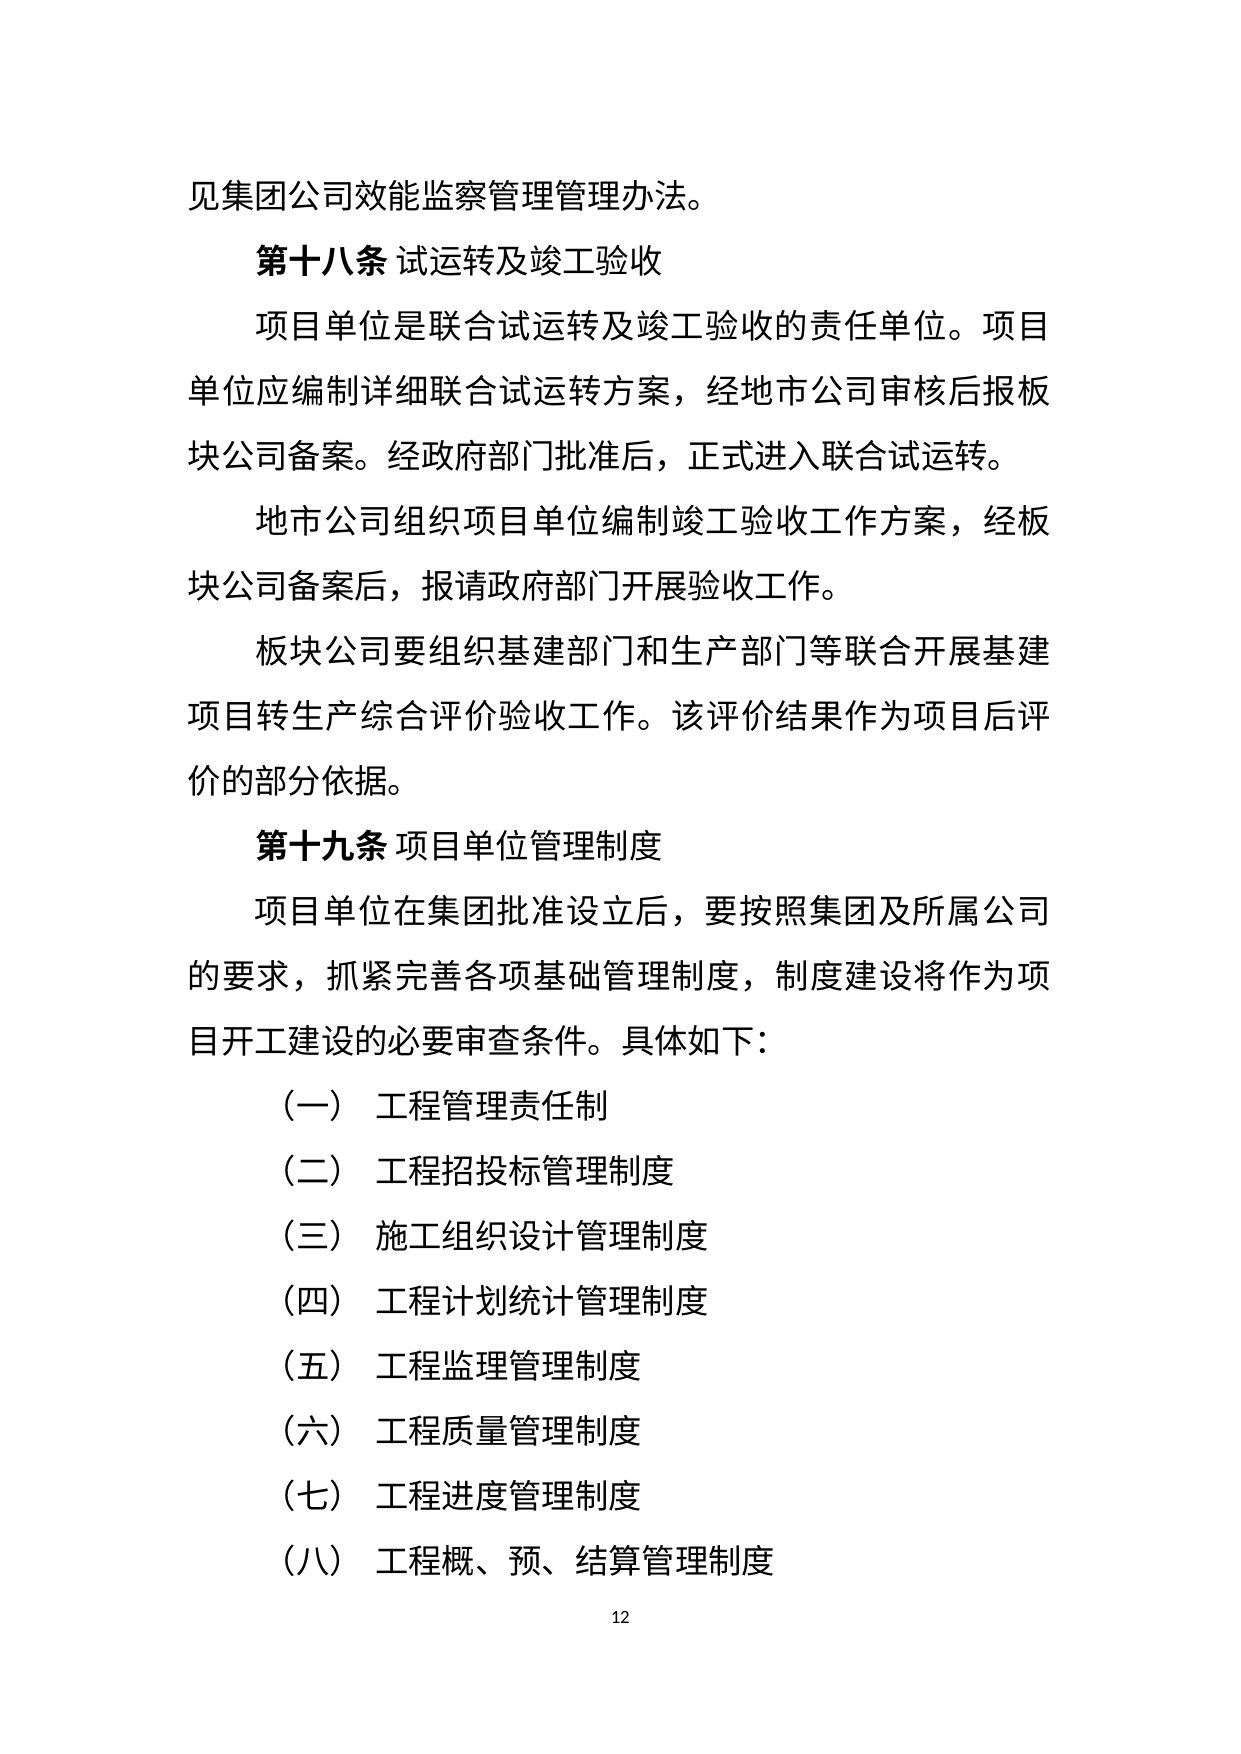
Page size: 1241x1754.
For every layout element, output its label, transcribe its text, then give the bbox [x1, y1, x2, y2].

text 地市公司组织项目单位编制竣工验收工作方案，经板块公司备案后，报请政府部门开展验收工作。 [187, 487, 1053, 617]
text 项目单位在集团批准设立后，要按照集团及所属公司的要求，抓紧完善各项基础管理制度，制度建设将作为项目开工建设的必要审查条件。具体如下： [187, 877, 1053, 1072]
text 第十九条 项目单位管理制度 [187, 812, 1053, 877]
list 工程进度管理制度 [262, 1462, 1053, 1527]
list 工程计划统计管理制度 [262, 1267, 1053, 1332]
text 板块公司要组织基建部门和生产部门等联合开展基建项目转生产综合评价验收工作。该评价结果作为项目后评价的部分依据。 [187, 617, 1053, 812]
list 工程质量管理制度 [262, 1397, 1053, 1462]
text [187, 162, 1053, 227]
list 工程概、预、结算管理制度 [262, 1527, 1053, 1592]
list 工程招投标管理制度 [262, 1137, 1053, 1202]
list 工程管理责任制 [262, 1072, 1053, 1137]
text 第十八条 试运转及竣工验收 [187, 227, 1053, 292]
list 工程监理管理制度 [262, 1332, 1053, 1397]
text 项目单位是联合试运转及竣工验收的责任单位。项目单位应编制详细联合试运转方案，经地市公司审核后报板块公司备案。经政府部门批准后，正式进入联合试运转。 [187, 292, 1053, 487]
list 施工组织设计管理制度 [262, 1202, 1053, 1267]
